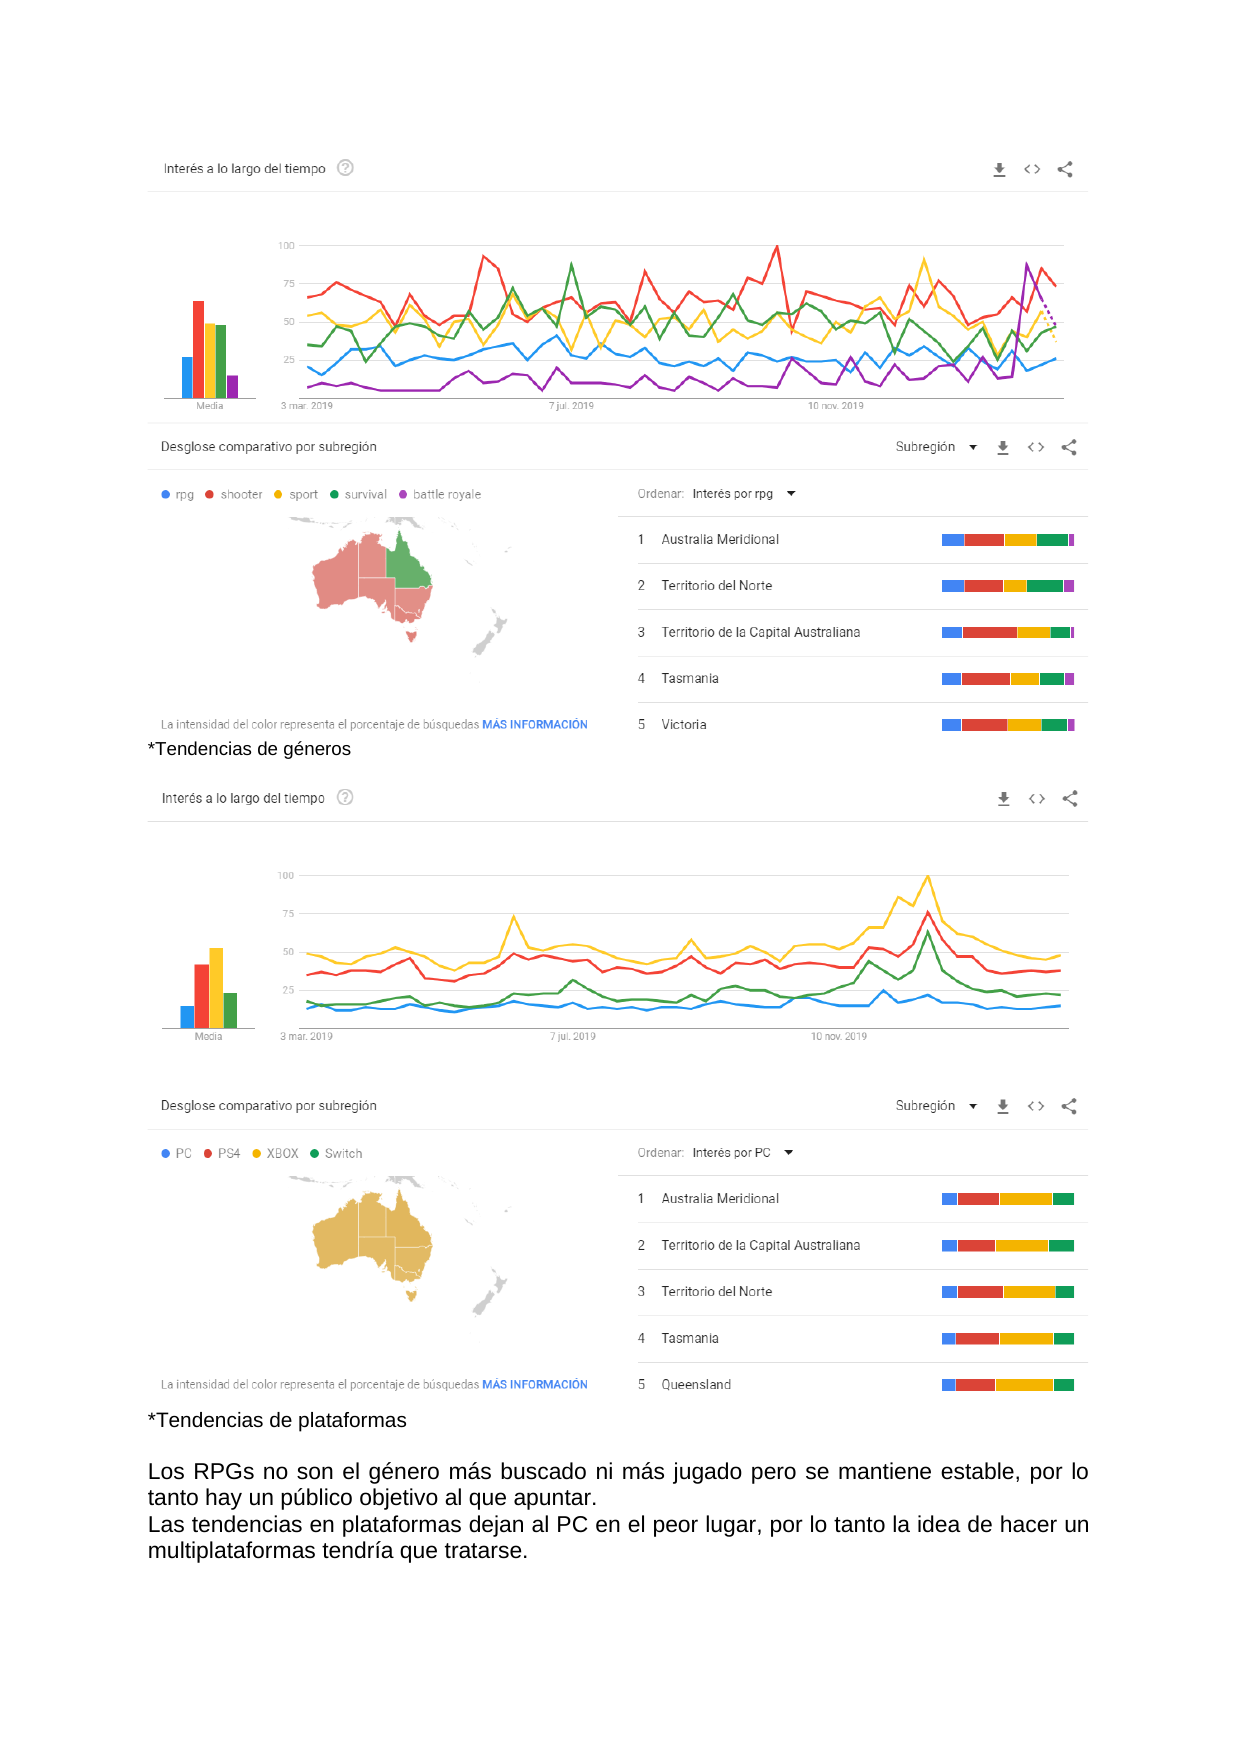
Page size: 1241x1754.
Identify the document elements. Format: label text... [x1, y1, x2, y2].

text Las tendencias en plataformas dejan al PC en el peor lugar, por lo tanto la idea de hacer un multiplataformas tendría que tratarse. [148, 1511, 1090, 1563]
text Los RPGs no son el género más buscado ni más jugado pero se mantiene estable, por lo tanto hay un público objetivo al que apuntar. [148, 1458, 1090, 1511]
text *Tendencias de géneros [148, 737, 1090, 759]
picture [147, 780, 1089, 1408]
text *Tendencias de plataformas [148, 1408, 1090, 1432]
picture [147, 150, 1089, 738]
